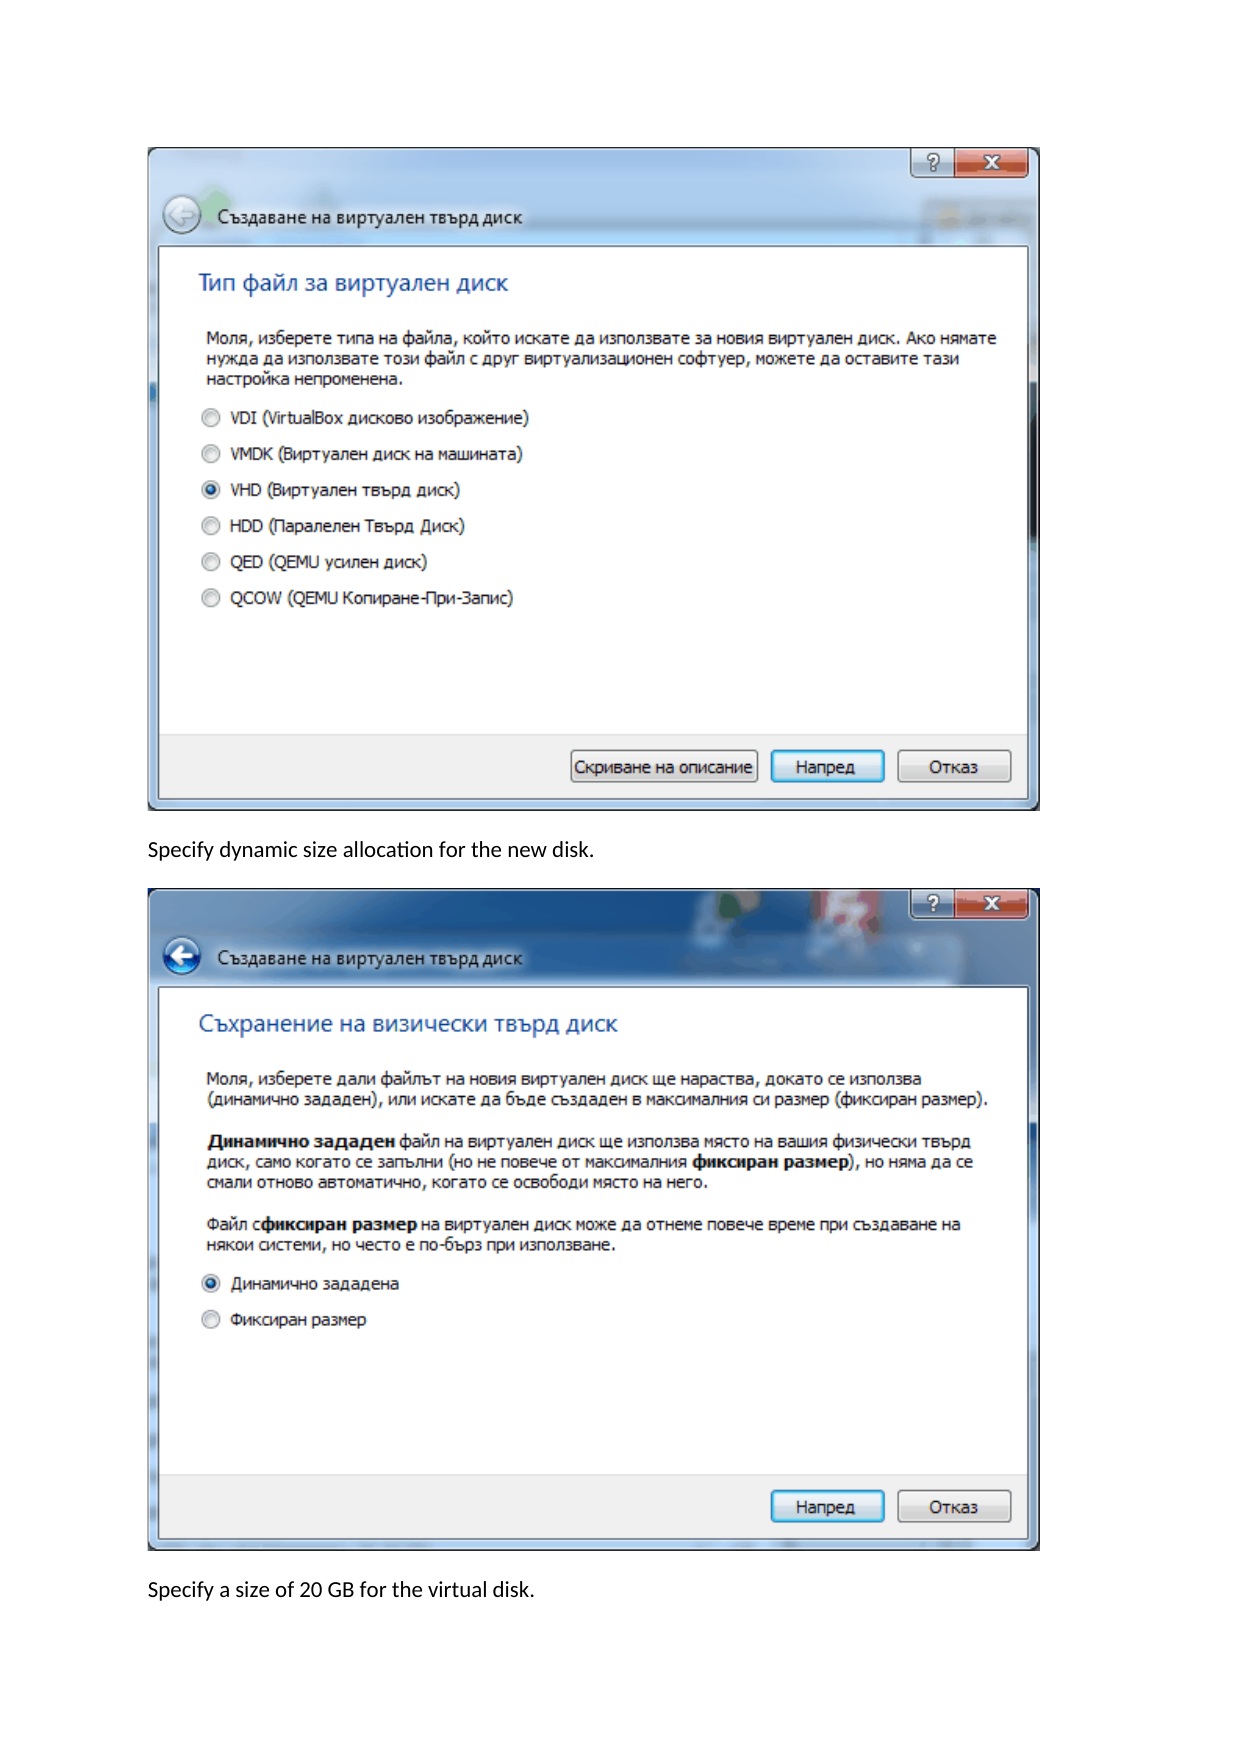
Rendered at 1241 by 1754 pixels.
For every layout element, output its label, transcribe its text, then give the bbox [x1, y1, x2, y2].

picture [147, 147, 1040, 811]
text Specify a size of 20 GB for the virtual disk. [148, 1576, 1093, 1604]
picture [147, 888, 1040, 1551]
text Specify dynamic size allocation for the new disk. [148, 835, 1093, 863]
